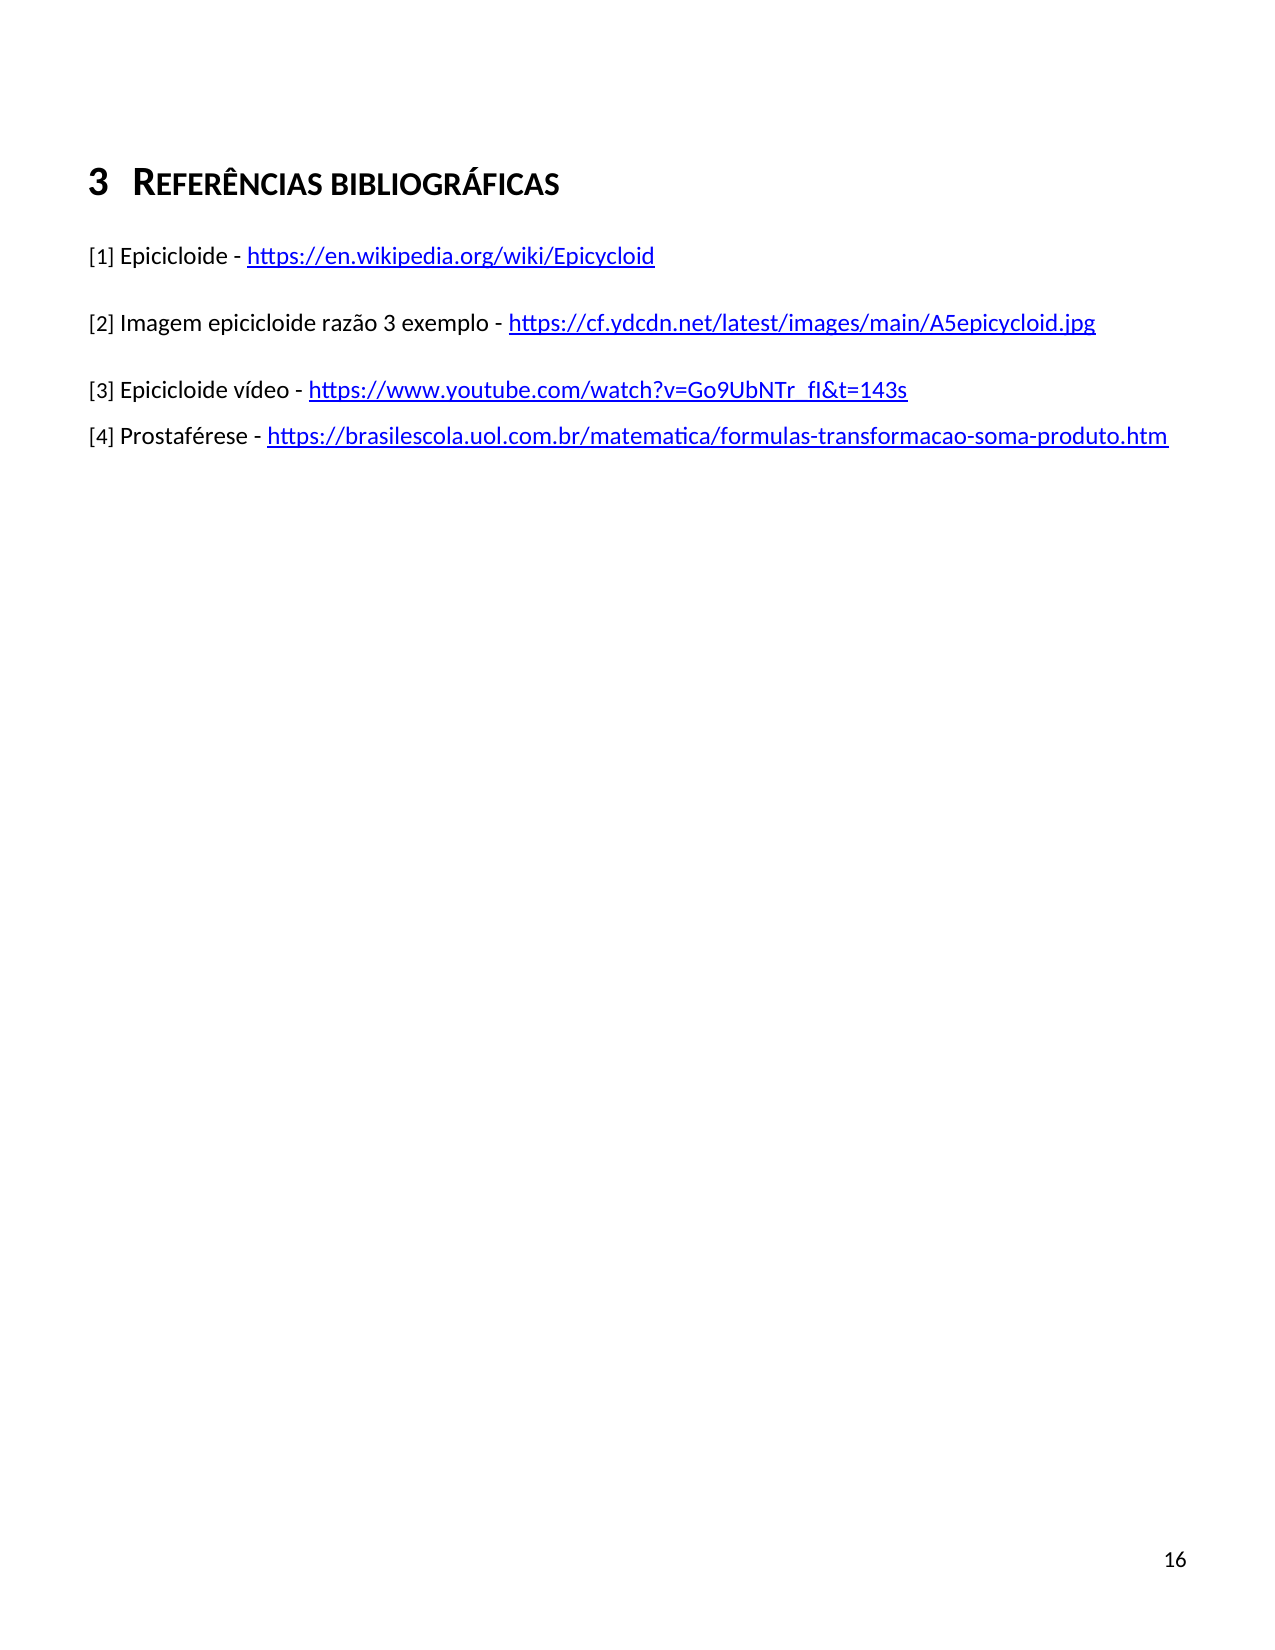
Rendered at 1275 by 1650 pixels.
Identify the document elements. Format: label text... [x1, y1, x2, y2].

list Prostaférese - https://brasilescola.uol.com.br/matematica/formulas-transformacao-soma-produto.htm [89, 420, 1188, 451]
list Imagem epicicloide razão 3 exemplo - https://cf.ydcdn.net/latest/images/main/A5epicycloid.jpg [89, 307, 1188, 338]
list Epicicloide - https://en.wikipedia.org/wiki/Epicycloid [89, 240, 1188, 271]
subtitle REFERÊNCIAS BIBLIOGRÁFICAS [87, 154, 1192, 205]
list Epicicloide vídeo - https://www.youtube.com/watch?v=Go9UbNTr_fI&t=143s [89, 374, 1188, 405]
